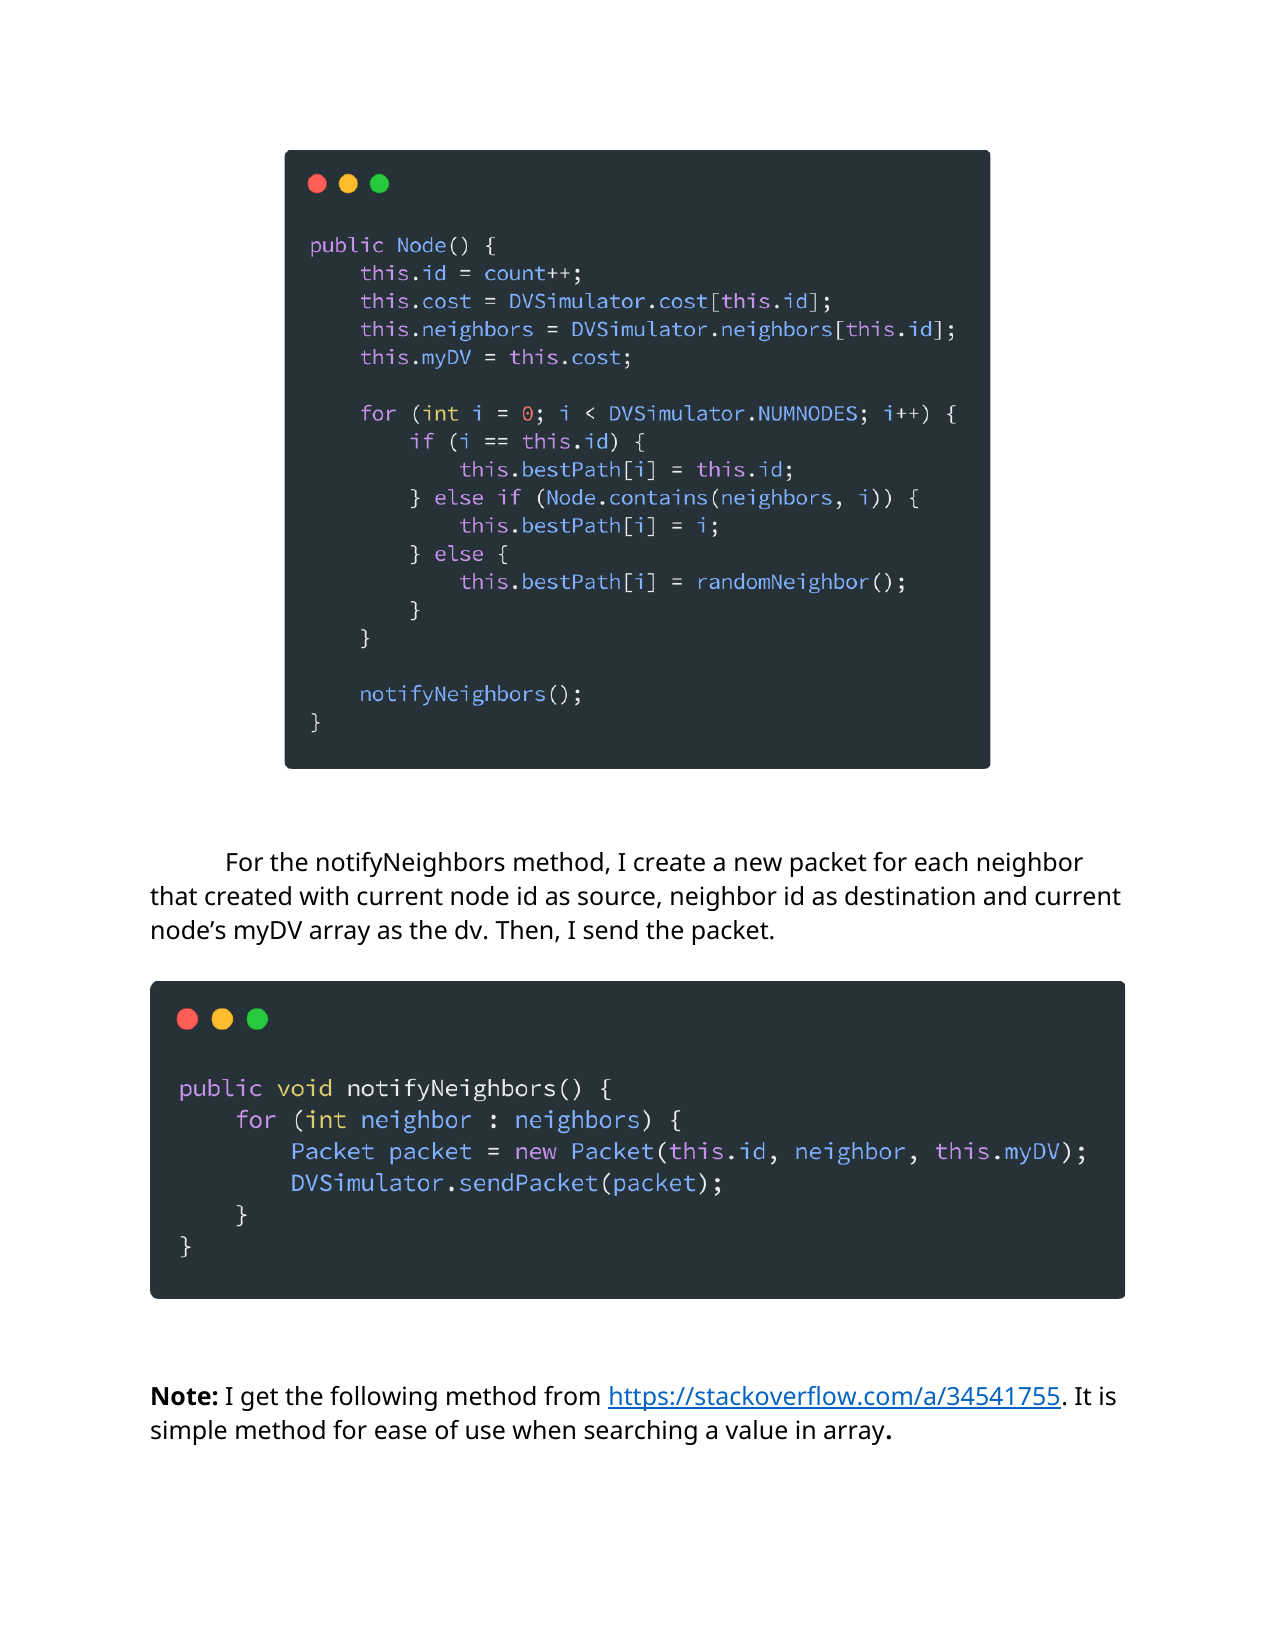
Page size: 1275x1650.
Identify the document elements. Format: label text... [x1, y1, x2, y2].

picture [284, 150, 991, 769]
text For the notifyNeighbors method, I create a new packet for each neighbor that created with current node id as source, neighbor id as destination and current node’s myDV array as the dv. Then, I send the packet. [150, 845, 1125, 947]
picture [150, 981, 1125, 1299]
text Note: I get the following method from https://stackoverflow.com/a/34541755. It is simple method for ease of use when searching a value in array. [150, 1378, 1125, 1447]
